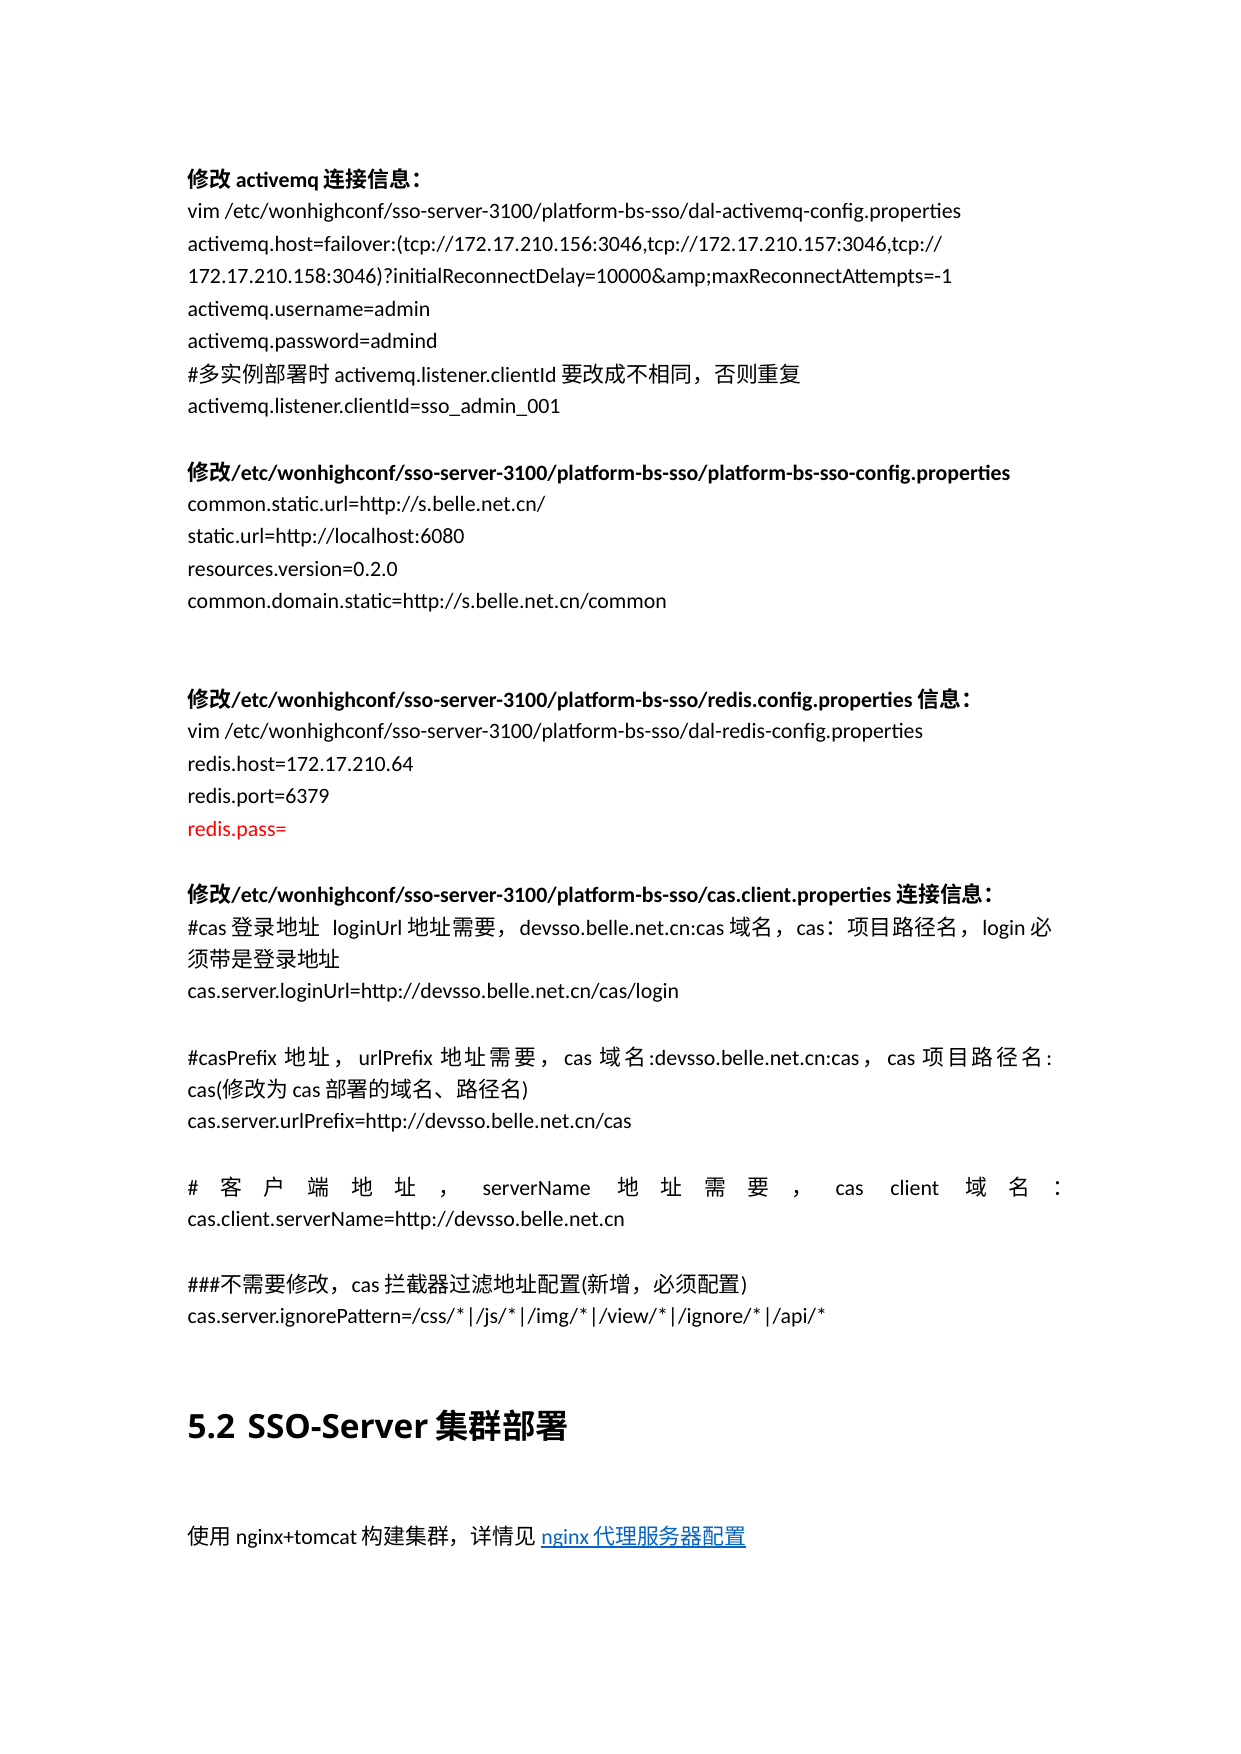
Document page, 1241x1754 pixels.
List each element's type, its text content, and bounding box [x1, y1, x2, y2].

text common.static.url=http://s.belle.net.cn/ [187, 487, 1053, 519]
text cas.server.loginUrl=http://devsso.belle.net.cn/cas/login [187, 974, 1053, 1007]
text resources.version=0.2.0 [187, 552, 1053, 584]
text cas.server.ignorePattern=/css/*|/js/*|/img/*|/view/*|/ignore/*|/api/* [187, 1299, 1053, 1332]
text 修改activemq连接信息： [187, 162, 1053, 194]
text #casPrefix地址，urlPrefix地址需要，cas域名:devsso.belle.net.cn:cas，cas项目路径名: cas(修改为cas部署的域名、路径名) [187, 1039, 1053, 1104]
text activemq.host=failover:(tcp://172.17.210.156:3046,tcp://172.17.210.157:3046,tcp://172.17.210.158:3046)?initialReconnectDelay=10000&amp;maxReconnectAttempts=-1 [187, 227, 1053, 292]
text 修改/etc/wonhighconf/sso-server-3100/platform-bs-sso/cas.client.properties连接信息： [187, 877, 1053, 909]
text 修改/etc/wonhighconf/sso-server-3100/platform-bs-sso/platform-bs-sso-config.properties [187, 454, 1053, 487]
text 修改/etc/wonhighconf/sso-server-3100/platform-bs-sso/redis.config.properties信息： [187, 682, 1053, 714]
subtitle SSO-Server集群部署 [187, 1392, 1053, 1457]
text redis.port=6379 [187, 779, 1053, 812]
text #客户端地址，serverName地址需要，cas client域名：cas.client.serverName=http://devsso.belle.net.cn [187, 1169, 1053, 1234]
text common.domain.static=http://s.belle.net.cn/common [187, 584, 1053, 617]
text activemq.password=admind [187, 324, 1053, 357]
text redis.pass= [187, 812, 1053, 844]
text ###不需要修改，cas拦截器过滤地址配置(新增，必须配置) [187, 1267, 1053, 1299]
text 使用nginx+tomcat构建集群，详情见 nginx代理服务器配置 [187, 1519, 1053, 1551]
text activemq.listener.clientId=sso_admin_001 [187, 389, 1053, 422]
text #cas登录地址 loginUrl地址需要，devsso.belle.net.cn:cas域名，cas：项目路径名，login必须带是登录地址 [187, 909, 1053, 974]
text static.url=http://localhost:6080 [187, 519, 1053, 552]
text cas.server.urlPrefix=http://devsso.belle.net.cn/cas [187, 1104, 1053, 1137]
text activemq.username=admin [187, 292, 1053, 324]
text vim /etc/wonhighconf/sso-server-3100/platform-bs-sso/dal-redis-config.properties [187, 714, 1053, 747]
text #多实例部署时activemq.listener.clientId要改成不相同，否则重复 [187, 357, 1053, 389]
text vim /etc/wonhighconf/sso-server-3100/platform-bs-sso/dal-activemq-config.properties [187, 194, 1053, 227]
text redis.host=172.17.210.64 [187, 747, 1053, 779]
